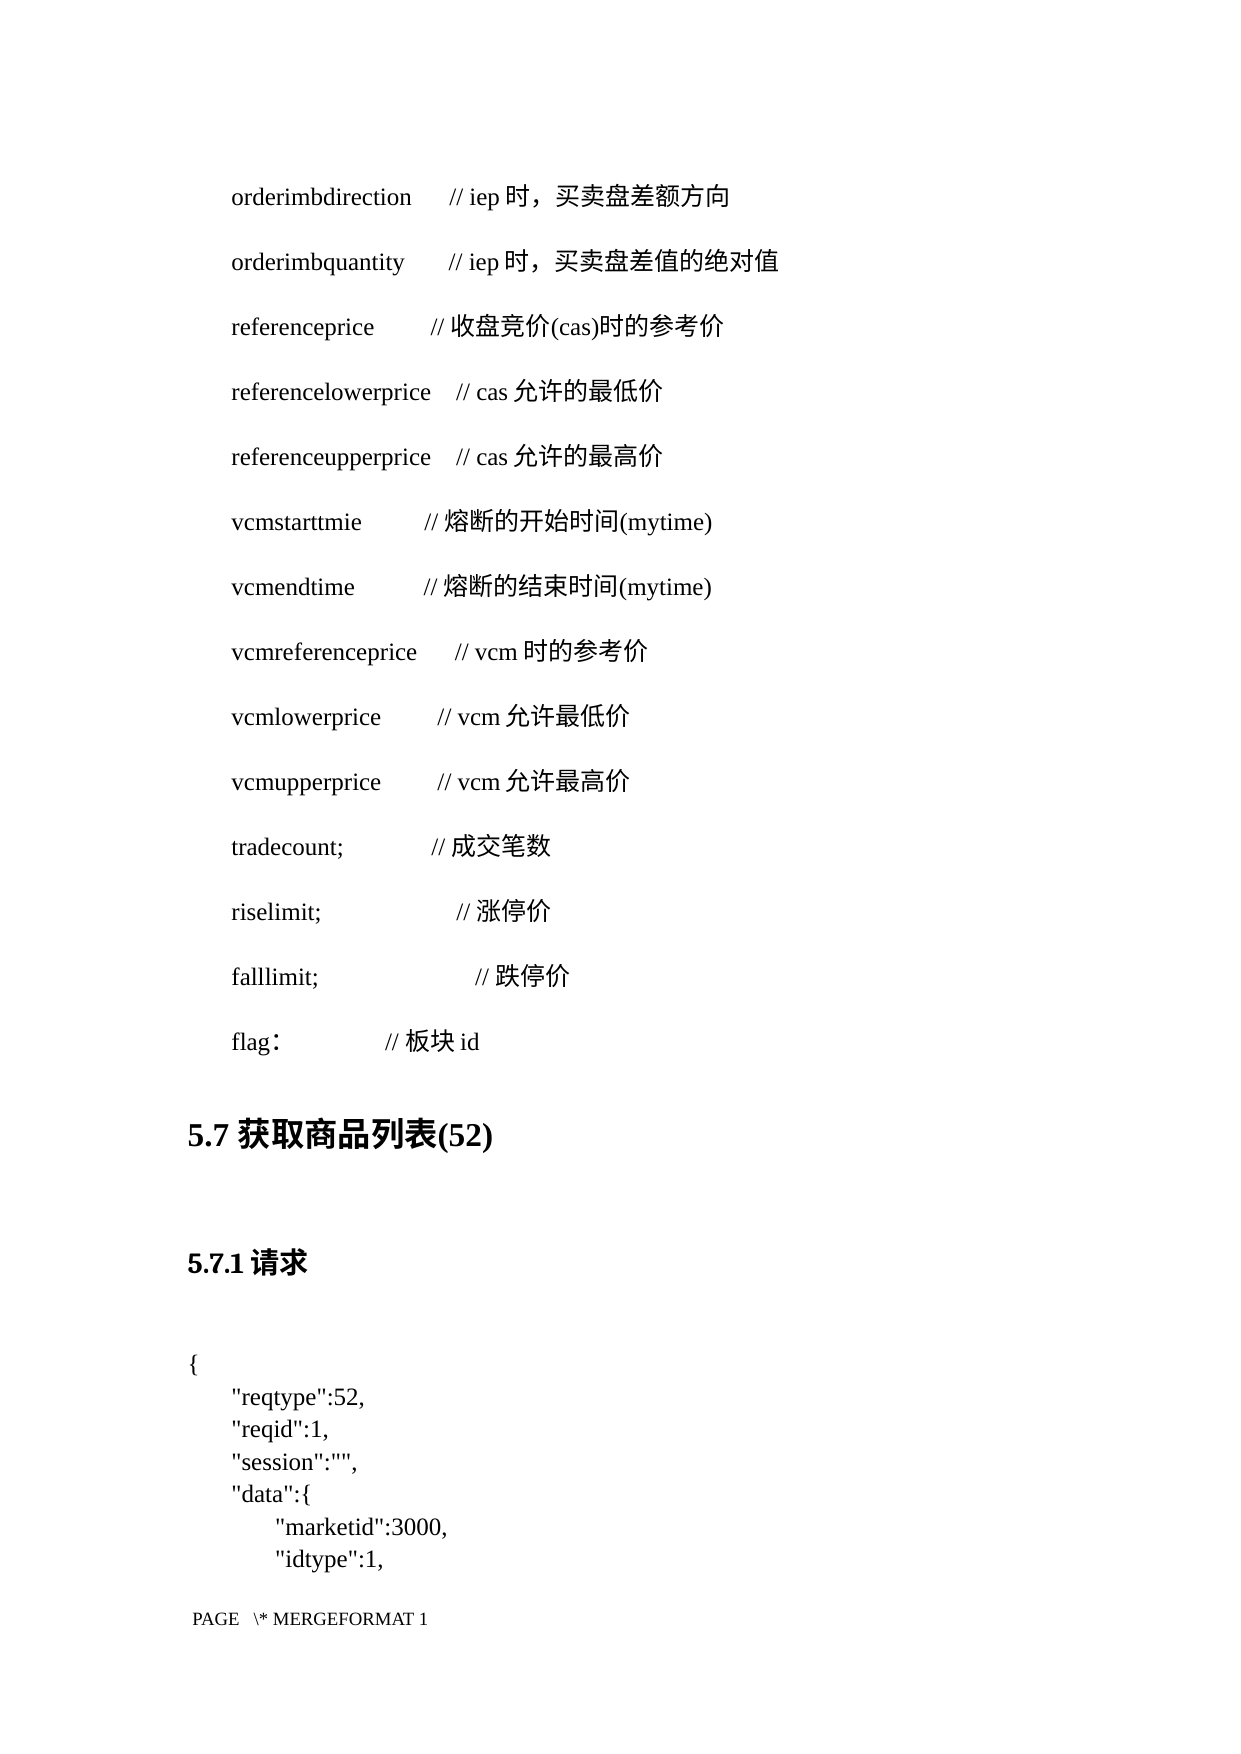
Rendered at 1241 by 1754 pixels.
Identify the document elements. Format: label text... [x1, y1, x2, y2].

text "marketid":3000, [231, 1510, 1053, 1542]
text "reqid":1, [187, 1412, 1053, 1445]
text vcmendtime // 熔断的结束时间(mytime) [187, 552, 1053, 617]
text riselimit; // 涨停价 [187, 877, 1053, 942]
subtitle 5.7.1请求 [187, 1228, 1053, 1293]
text tradecount; // 成交笔数 [187, 812, 1053, 877]
text flag： // 板块id [187, 1007, 1053, 1072]
text vcmstarttmie // 熔断的开始时间(mytime) [187, 487, 1053, 552]
text referenceupperprice // cas允许的最高价 [187, 422, 1053, 487]
text vcmreferenceprice // vcm时的参考价 [187, 617, 1053, 682]
text falllimit; // 跌停价 [187, 942, 1053, 1007]
text "data":{ [187, 1477, 1053, 1510]
text vcmupperprice // vcm允许最高价 [187, 747, 1053, 812]
text orderimbdirection // iep时，买卖盘差额方向 [187, 162, 1053, 227]
text orderimbquantity // iep时，买卖盘差值的绝对值 [187, 227, 1053, 292]
text "session":"", [187, 1445, 1053, 1477]
text vcmlowerprice // vcm允许最低价 [187, 682, 1053, 747]
subtitle 5.7 获取商品列表(52) [187, 1099, 1053, 1164]
text referencelowerprice // cas允许的最低价 [187, 357, 1053, 422]
text { [187, 1347, 1053, 1380]
text "idtype":1, [231, 1542, 1053, 1575]
text "reqtype":52, [187, 1380, 1053, 1412]
text referenceprice // 收盘竞价(cas)时的参考价 [187, 292, 1053, 357]
